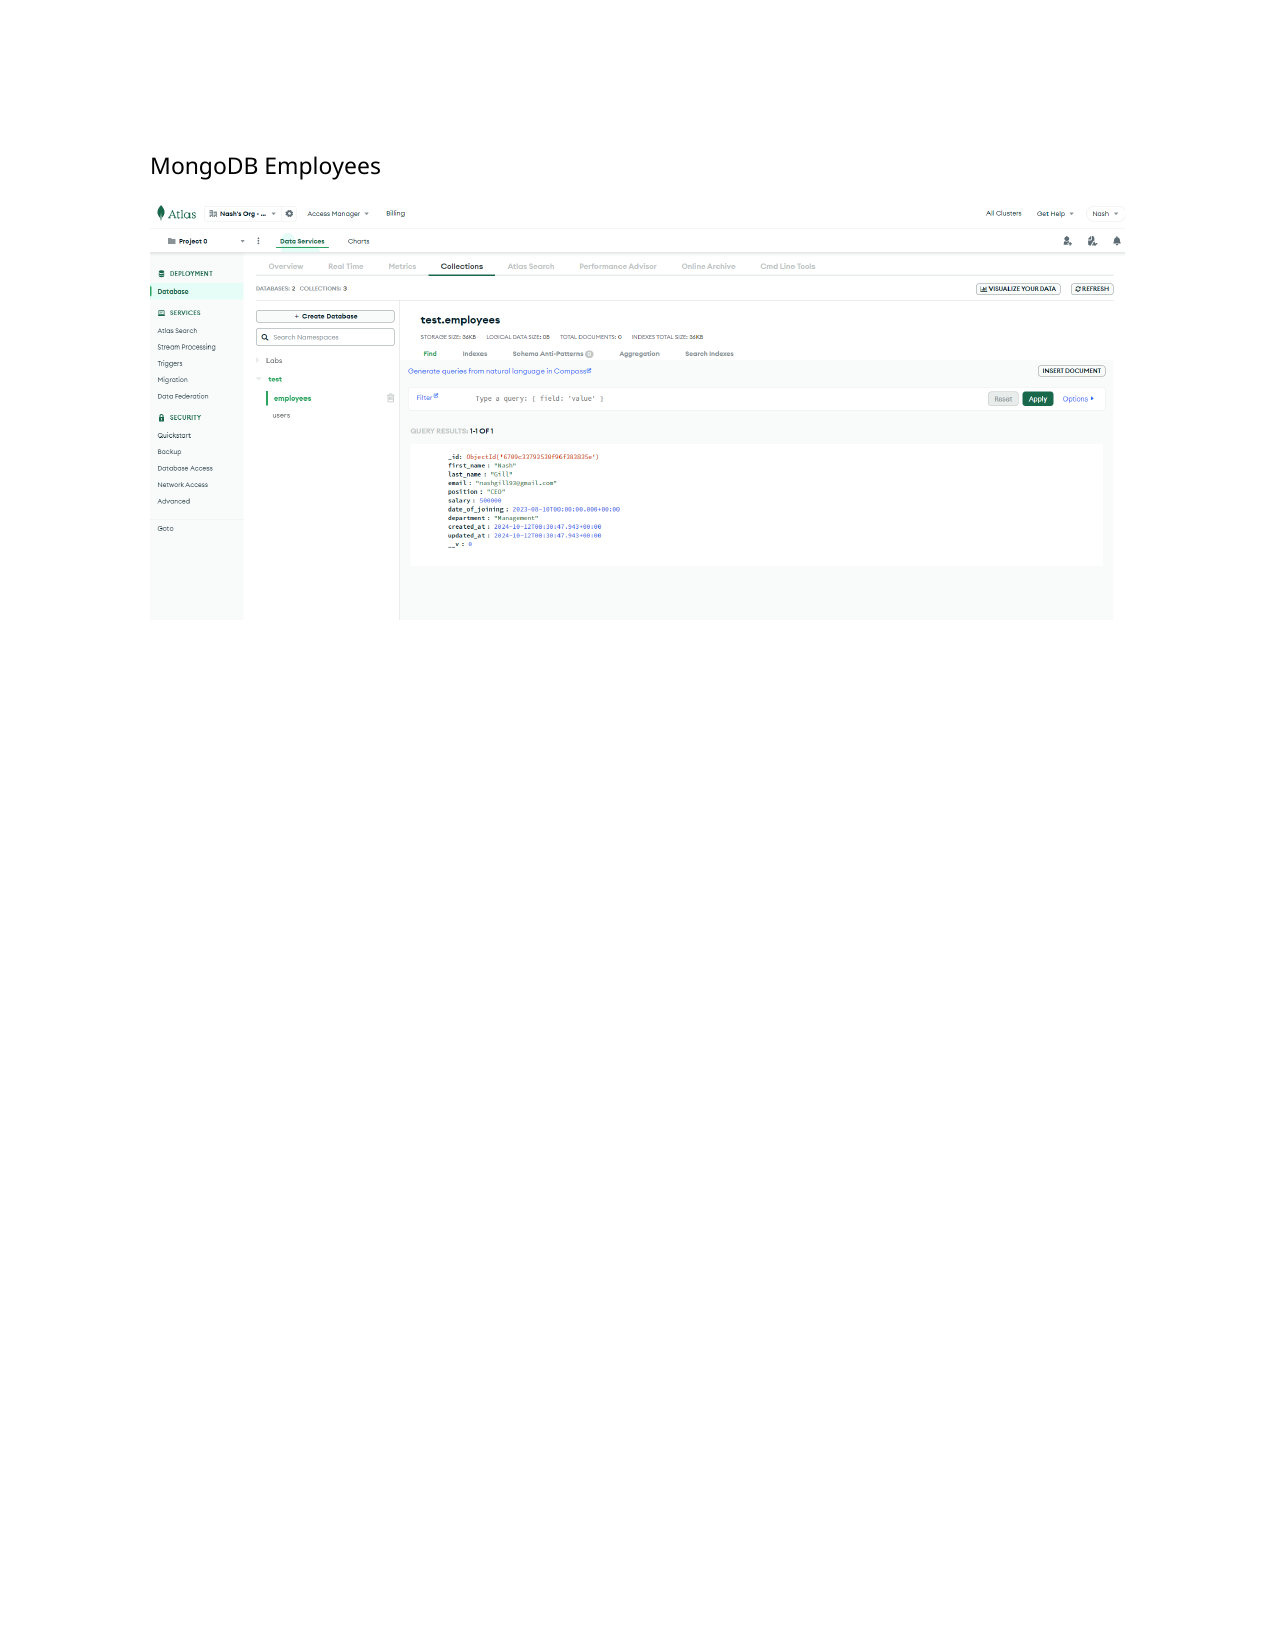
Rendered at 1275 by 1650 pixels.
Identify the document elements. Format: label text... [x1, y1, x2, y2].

text MongoDB Employees [150, 150, 1125, 181]
picture [150, 200, 1125, 620]
